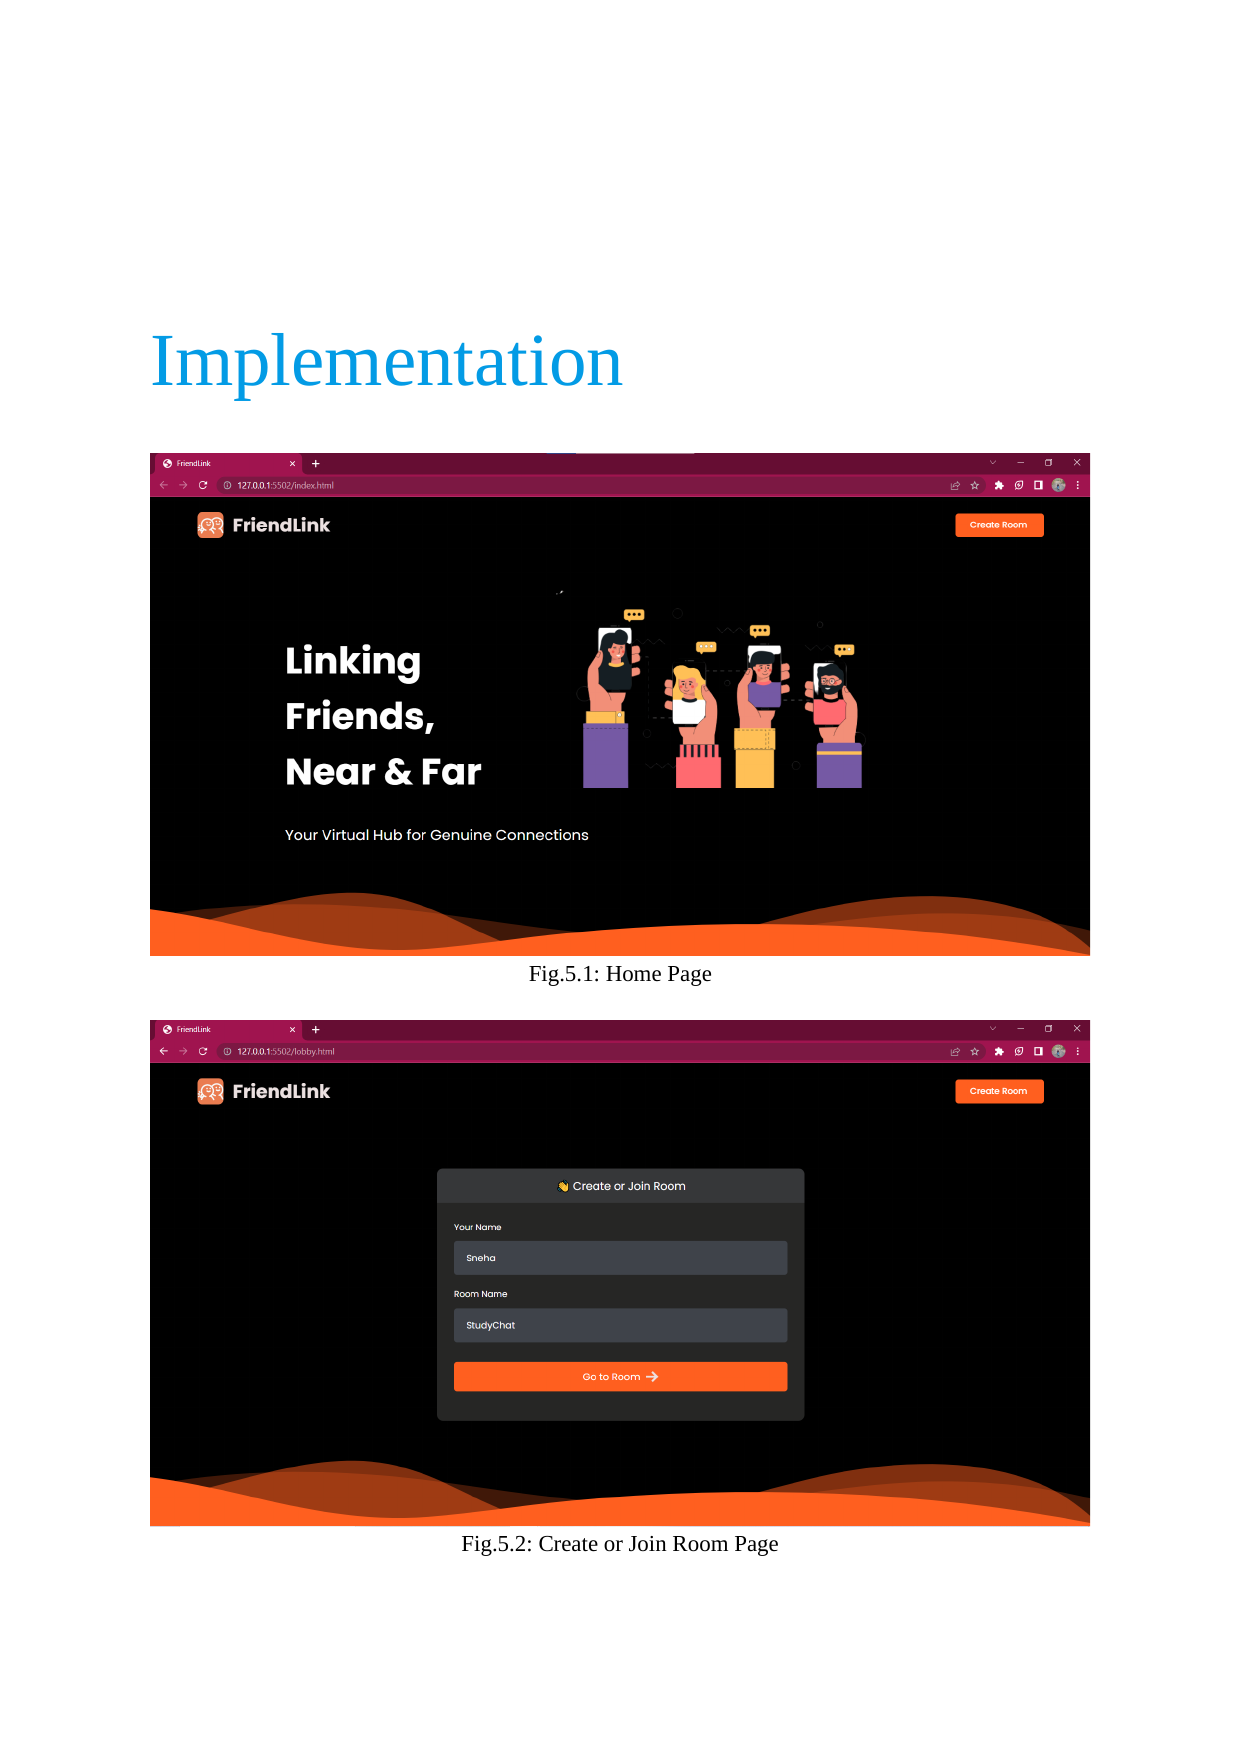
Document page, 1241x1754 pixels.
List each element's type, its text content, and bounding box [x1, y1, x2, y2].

text Fig.5.1: Home Page [150, 959, 1090, 986]
picture [150, 1020, 1091, 1527]
picture [150, 453, 1091, 956]
text Fig.5.2: Create or Join Room Page [150, 1530, 1090, 1556]
subtitle Implementation [150, 316, 1090, 402]
